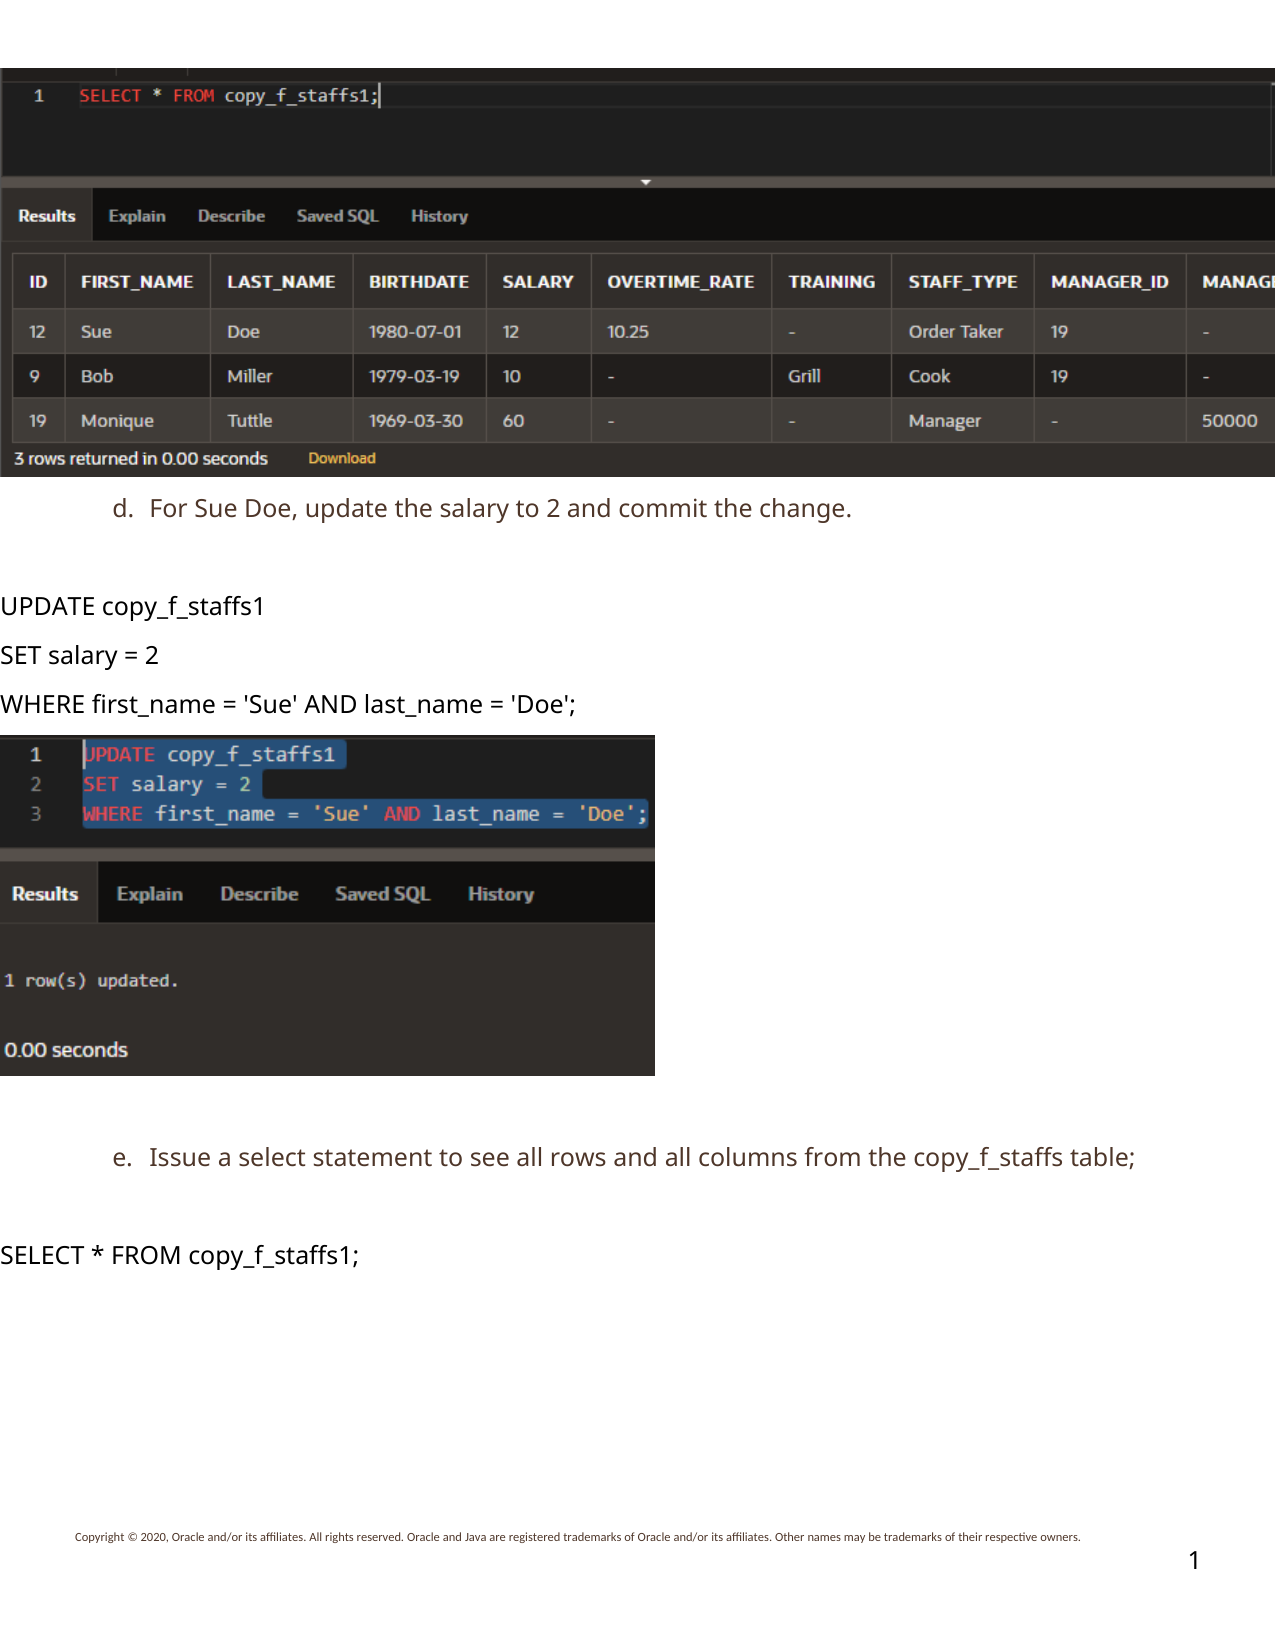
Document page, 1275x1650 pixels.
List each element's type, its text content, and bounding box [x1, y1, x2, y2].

text SET salary = 2 [0, 638, 1275, 672]
picture [0, 68, 1275, 477]
text SELECT * FROM copy_f_staffs1; [0, 1237, 1275, 1271]
text WHERE first_name = 'Sue' AND last_name = 'Doe'; [0, 686, 1275, 721]
list For Sue Doe, update the salary to 2 and commit the change. [112, 491, 1275, 525]
picture [0, 735, 655, 1076]
text UPDATE copy_f_staffs1 [0, 589, 1275, 623]
list Issue a select statement to see all rows and all columns from the copy_f_staffs table; [112, 1140, 1275, 1174]
